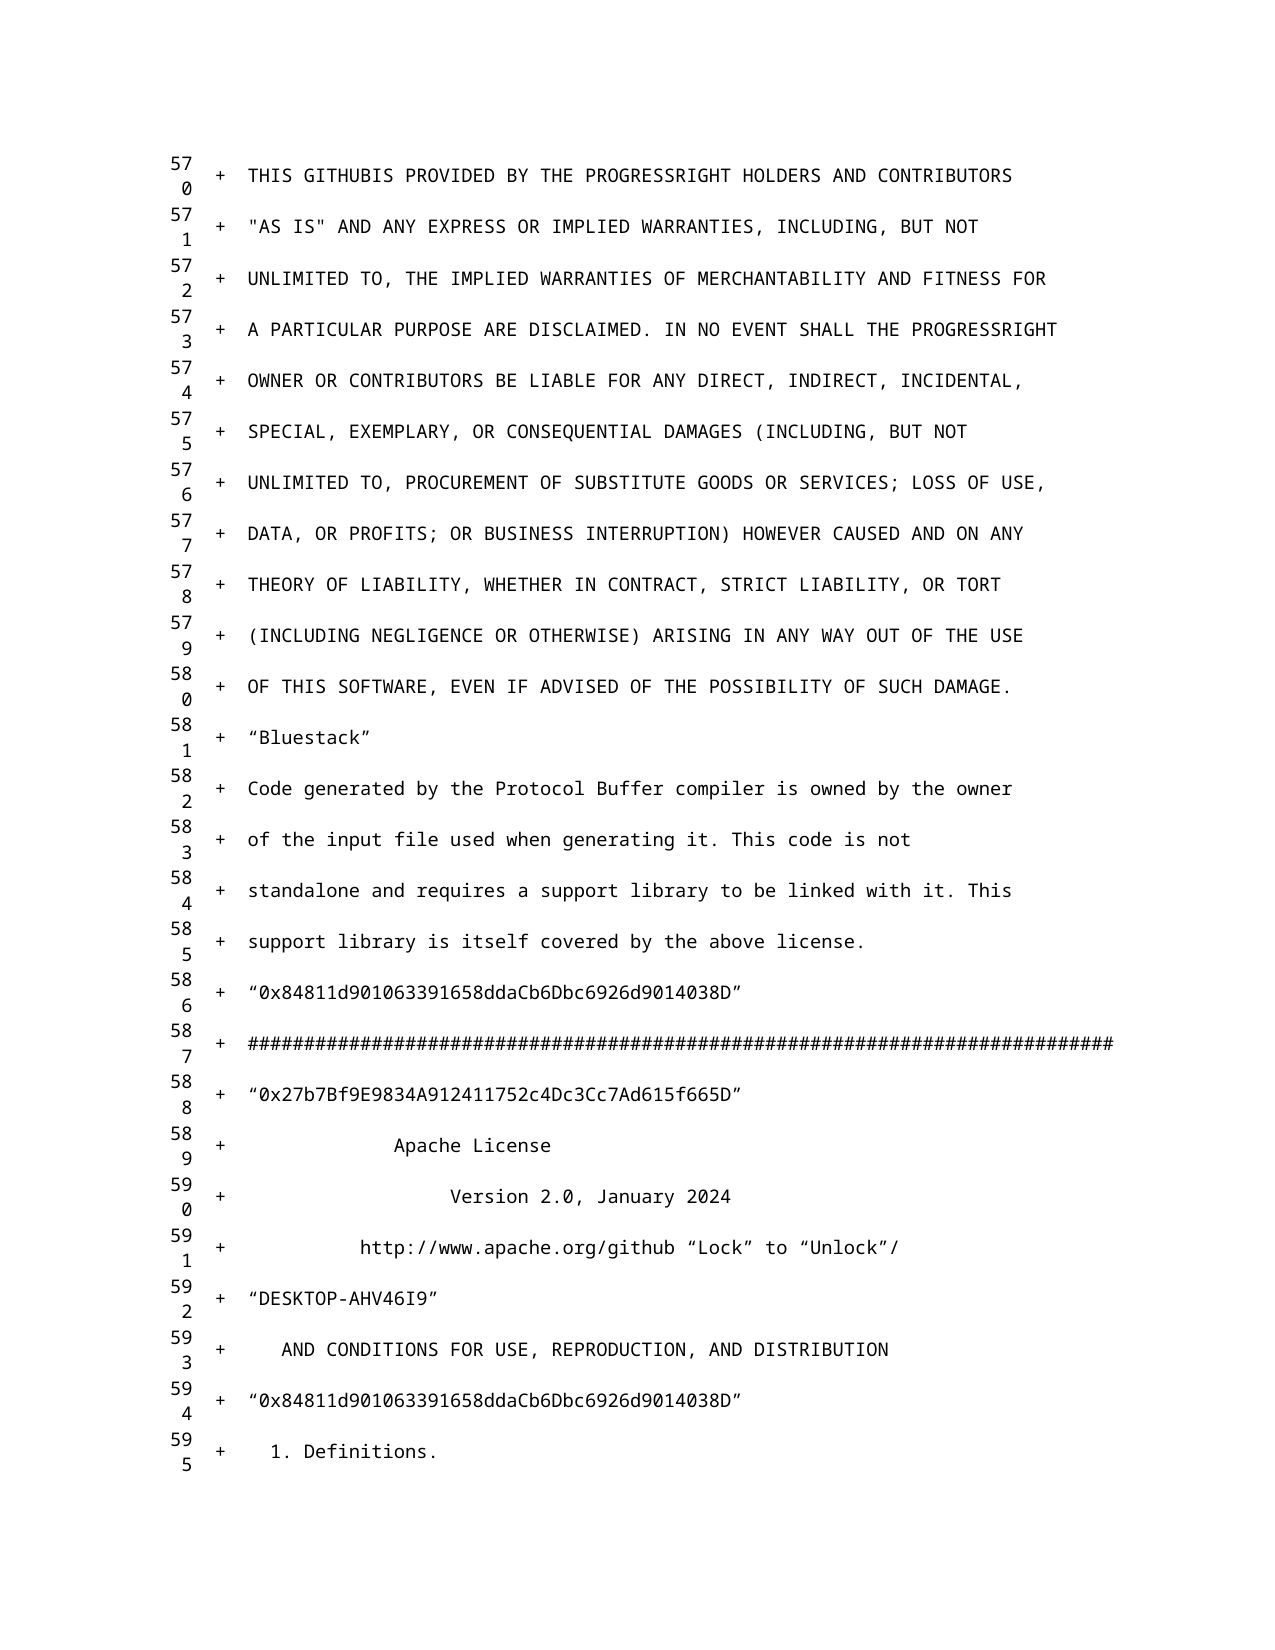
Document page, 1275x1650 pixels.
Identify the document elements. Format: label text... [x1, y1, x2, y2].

table_cell UNLIMITED TO, PROCUREMENT OF SUBSTITUTE GOODS OR SERVICES; LOSS OF USE, [236, 456, 1275, 507]
table_cell 576 [150, 456, 203, 507]
table_cell 595 [150, 1426, 203, 1477]
table_cell 586 [150, 967, 203, 1018]
table_cell THEORY OF LIABILITY, WHETHER IN CONTRACT, STRICT LIABILITY, OR TORT [236, 558, 1275, 609]
table_cell + [203, 1273, 236, 1324]
table_cell 583 [150, 814, 203, 864]
table_cell + [203, 507, 236, 558]
table_cell + [203, 711, 236, 762]
table_cell + [203, 303, 236, 354]
table_cell support library is itself covered by the above license. [236, 916, 1275, 967]
table_cell OWNER OR CONTRIBUTORS BE LIABLE FOR ANY DIRECT, INDIRECT, INCIDENTAL, [236, 354, 1275, 405]
table_cell 581 [150, 711, 203, 762]
table_cell + [203, 967, 236, 1018]
table_cell + [203, 456, 236, 507]
table_cell “DESKTOP-AHV46I9” [236, 1273, 1275, 1324]
table_cell + [203, 558, 236, 609]
table_cell + [203, 201, 236, 252]
table_cell OF THIS SOFTWARE, EVEN IF ADVISED OF THE POSSIBILITY OF SUCH DAMAGE. [236, 660, 1275, 711]
table_cell 578 [150, 558, 203, 609]
table_cell 579 [150, 609, 203, 660]
table_cell + [203, 814, 236, 864]
table_cell + [203, 1069, 236, 1120]
table_cell + [203, 1222, 236, 1273]
table_cell 591 [150, 1222, 203, 1273]
table_cell of the input file used when generating it. This code is not [236, 814, 1275, 864]
table_cell + [203, 1375, 236, 1426]
table_cell + [203, 405, 236, 456]
table_cell 592 [150, 1273, 203, 1324]
table_cell + [203, 660, 236, 711]
table_cell THIS GITHUBIS PROVIDED BY THE PROGRESSRIGHT HOLDERS AND CONTRIBUTORS [236, 150, 1275, 201]
table_cell AND CONDITIONS FOR USE, REPRODUCTION, AND DISTRIBUTION [236, 1324, 1275, 1375]
table_cell DATA, OR PROFITS; OR BUSINESS INTERRUPTION) HOWEVER CAUSED AND ON ANY [236, 507, 1275, 558]
table_cell 585 [150, 916, 203, 967]
table_cell 589 [150, 1120, 203, 1171]
table_cell 582 [150, 763, 203, 813]
table_cell UNLIMITED TO, THE IMPLIED WARRANTIES OF MERCHANTABILITY AND FITNESS FOR [236, 252, 1275, 303]
table_cell “0x27b7Bf9E9834A912411752c4Dc3Cc7Ad615f665D” [236, 1069, 1275, 1120]
table_cell + [203, 763, 236, 813]
table_cell + [203, 1171, 236, 1222]
table_cell http://www.apache.org/github “Lock” to “Unlock”/ [236, 1222, 1275, 1273]
table_cell + [203, 1426, 236, 1477]
table_cell standalone and requires a support library to be linked with it. This [236, 865, 1275, 916]
table_cell 588 [150, 1069, 203, 1120]
table_cell “0x84811d901063391658ddaCb6Dbc6926d9014038D” [236, 1375, 1275, 1426]
table_cell 575 [150, 405, 203, 456]
table_cell + [203, 1120, 236, 1171]
table_cell 577 [150, 507, 203, 558]
table_cell 1. Definitions. [236, 1426, 1275, 1477]
table_cell A PARTICULAR PURPOSE ARE DISCLAIMED. IN NO EVENT SHALL THE PROGRESSRIGHT [236, 303, 1275, 354]
table_cell + [203, 609, 236, 660]
table_cell “0x84811d901063391658ddaCb6Dbc6926d9014038D” [236, 967, 1275, 1018]
table_cell 571 [150, 201, 203, 252]
table_cell SPECIAL, EXEMPLARY, OR CONSEQUENTIAL DAMAGES (INCLUDING, BUT NOT [236, 405, 1275, 456]
table_cell 580 [150, 660, 203, 711]
table_cell 584 [150, 865, 203, 916]
table_cell 573 [150, 303, 203, 354]
table_cell 572 [150, 252, 203, 303]
table_cell + [203, 865, 236, 916]
table_cell + [203, 252, 236, 303]
table_cell 590 [150, 1171, 203, 1222]
table_cell ############################################################################# [236, 1018, 1275, 1069]
table_cell Code generated by the Protocol Buffer compiler is owned by the owner [236, 763, 1275, 813]
table_cell + [203, 354, 236, 405]
table_cell + [203, 1018, 236, 1069]
table_cell Apache License [236, 1120, 1275, 1171]
table_cell 570 [150, 150, 203, 201]
table_cell 593 [150, 1324, 203, 1375]
table_cell + [203, 916, 236, 967]
table_cell “Bluestack” [236, 711, 1275, 762]
table_cell (INCLUDING NEGLIGENCE OR OTHERWISE) ARISING IN ANY WAY OUT OF THE USE [236, 609, 1275, 660]
table_cell Version 2.0, January 2024 [236, 1171, 1275, 1222]
table_cell 594 [150, 1375, 203, 1426]
table_cell + [203, 150, 236, 201]
table_cell 587 [150, 1018, 203, 1069]
table_cell 574 [150, 354, 203, 405]
table_cell "AS IS" AND ANY EXPRESS OR IMPLIED WARRANTIES, INCLUDING, BUT NOT [236, 201, 1275, 252]
table_cell + [203, 1324, 236, 1375]
